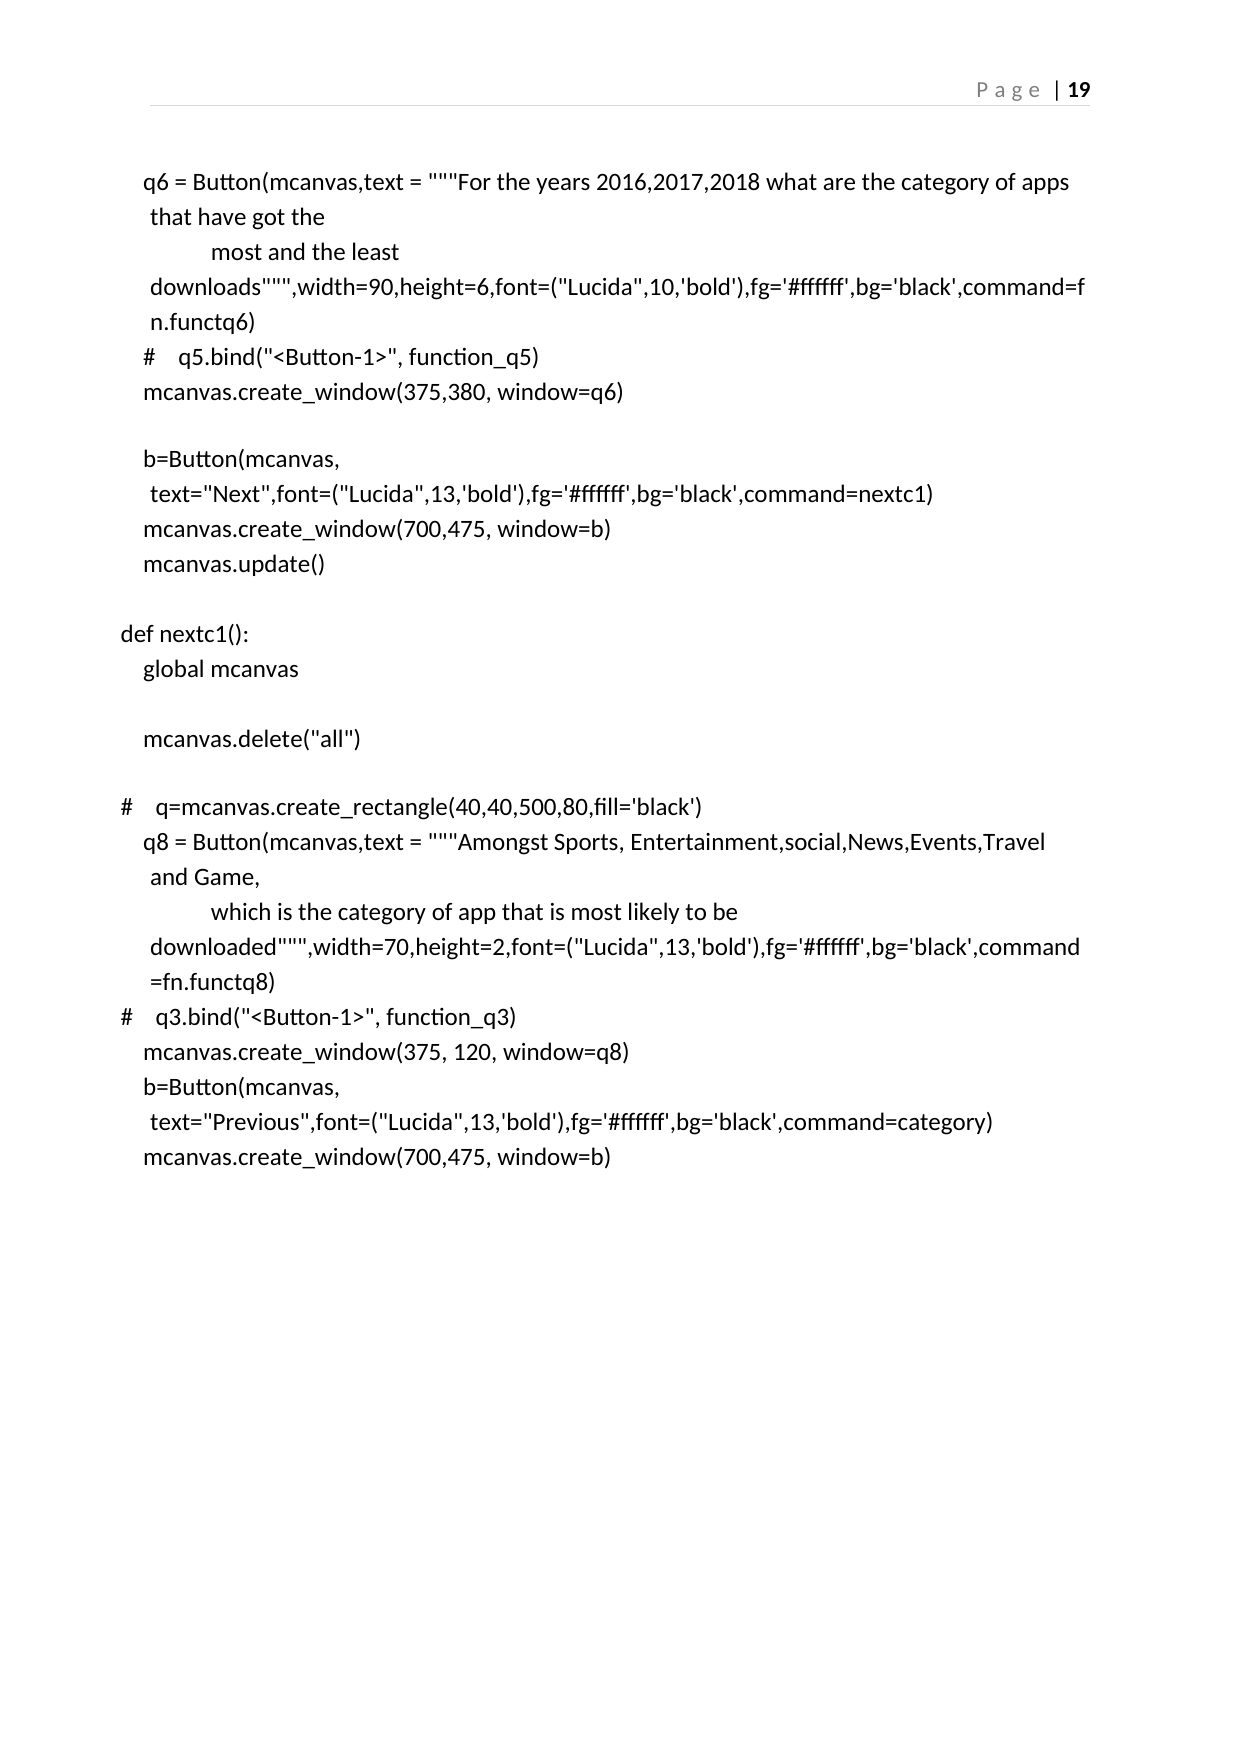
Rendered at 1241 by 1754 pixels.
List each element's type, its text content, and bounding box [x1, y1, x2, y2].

text mcanvas.create_window(375, 120, window=q8) [120, 1036, 1090, 1066]
text # q=mcanvas.create_rectangle(40,40,500,80,fill='black') [120, 791, 1090, 821]
text q8 = Button(mcanvas,text = """Amongst Sports, Entertainment,social,News,Events,Travel and Game, [120, 826, 1090, 891]
text mcanvas.delete("all") [120, 723, 1090, 754]
text mcanvas.update() [120, 548, 1090, 579]
text def nextc1(): [120, 618, 1090, 649]
text mcanvas.create_window(700,475, window=b) [120, 513, 1090, 544]
text mcanvas.create_window(700,475, window=b) [120, 1141, 1090, 1171]
text mcanvas.create_window(375,380, window=q6) [120, 376, 1090, 407]
text b=Button(mcanvas, text="Previous",font=("Lucida",13,'bold'),fg='#ffffff',bg='black',command=category) [120, 1071, 1090, 1136]
text # q3.bind("<Button-1>", function_q3) [120, 1001, 1090, 1031]
text b=Button(mcanvas, text="Next",font=("Lucida",13,'bold'),fg='#ffffff',bg='black',command=nextc1) [120, 443, 1090, 509]
text q6 = Button(mcanvas,text = """For the years 2016,2017,2018 what are the category of apps that have got the [120, 166, 1090, 232]
text # q5.bind("<Button-1>", function_q5) [120, 341, 1090, 372]
text most and the least downloads""",width=90,height=6,font=("Lucida",10,'bold'),fg='#ffffff',bg='black',command=fn.functq6) [120, 236, 1090, 337]
text which is the category of app that is most likely to be downloaded""",width=70,height=2,font=("Lucida",13,'bold'),fg='#ffffff',bg='black',command=fn.functq8) [120, 896, 1090, 996]
text global mcanvas [120, 653, 1090, 684]
